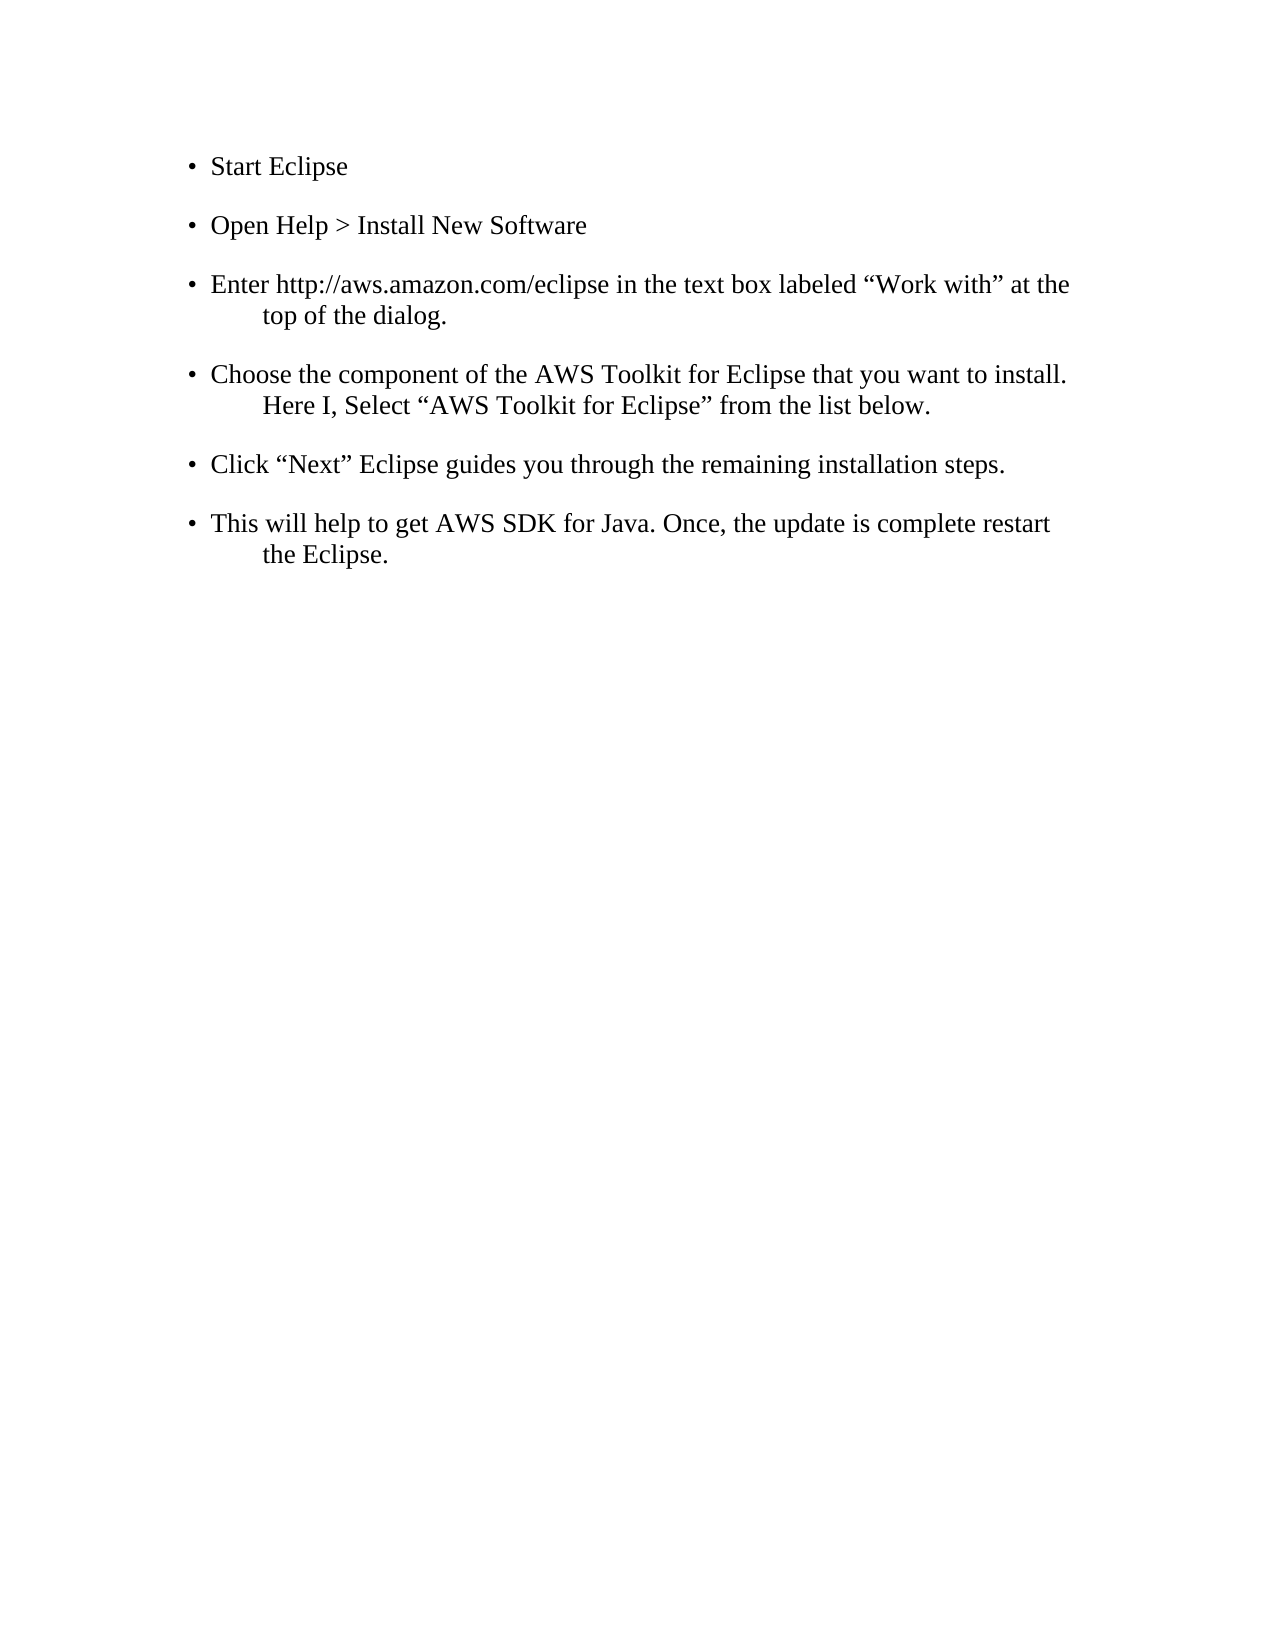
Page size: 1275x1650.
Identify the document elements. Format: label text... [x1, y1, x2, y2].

list This will help to get AWS SDK for Java. Once, the update is complete restart the Eclipse. [187, 507, 1087, 570]
list Start Eclipse [187, 150, 1087, 181]
list Choose the component of the AWS Toolkit for Eclipse that you want to install. Here I, Select “AWS Toolkit for Eclipse” from the list below. [187, 358, 1087, 421]
list Click “Next” Eclipse guides you through the remaining installation steps. [187, 448, 1087, 479]
list Enter http://aws.amazon.com/eclipse in the text box labeled “Work with” at the top of the dialog. [187, 268, 1087, 330]
list Open Help > Install New Software [187, 209, 1087, 240]
